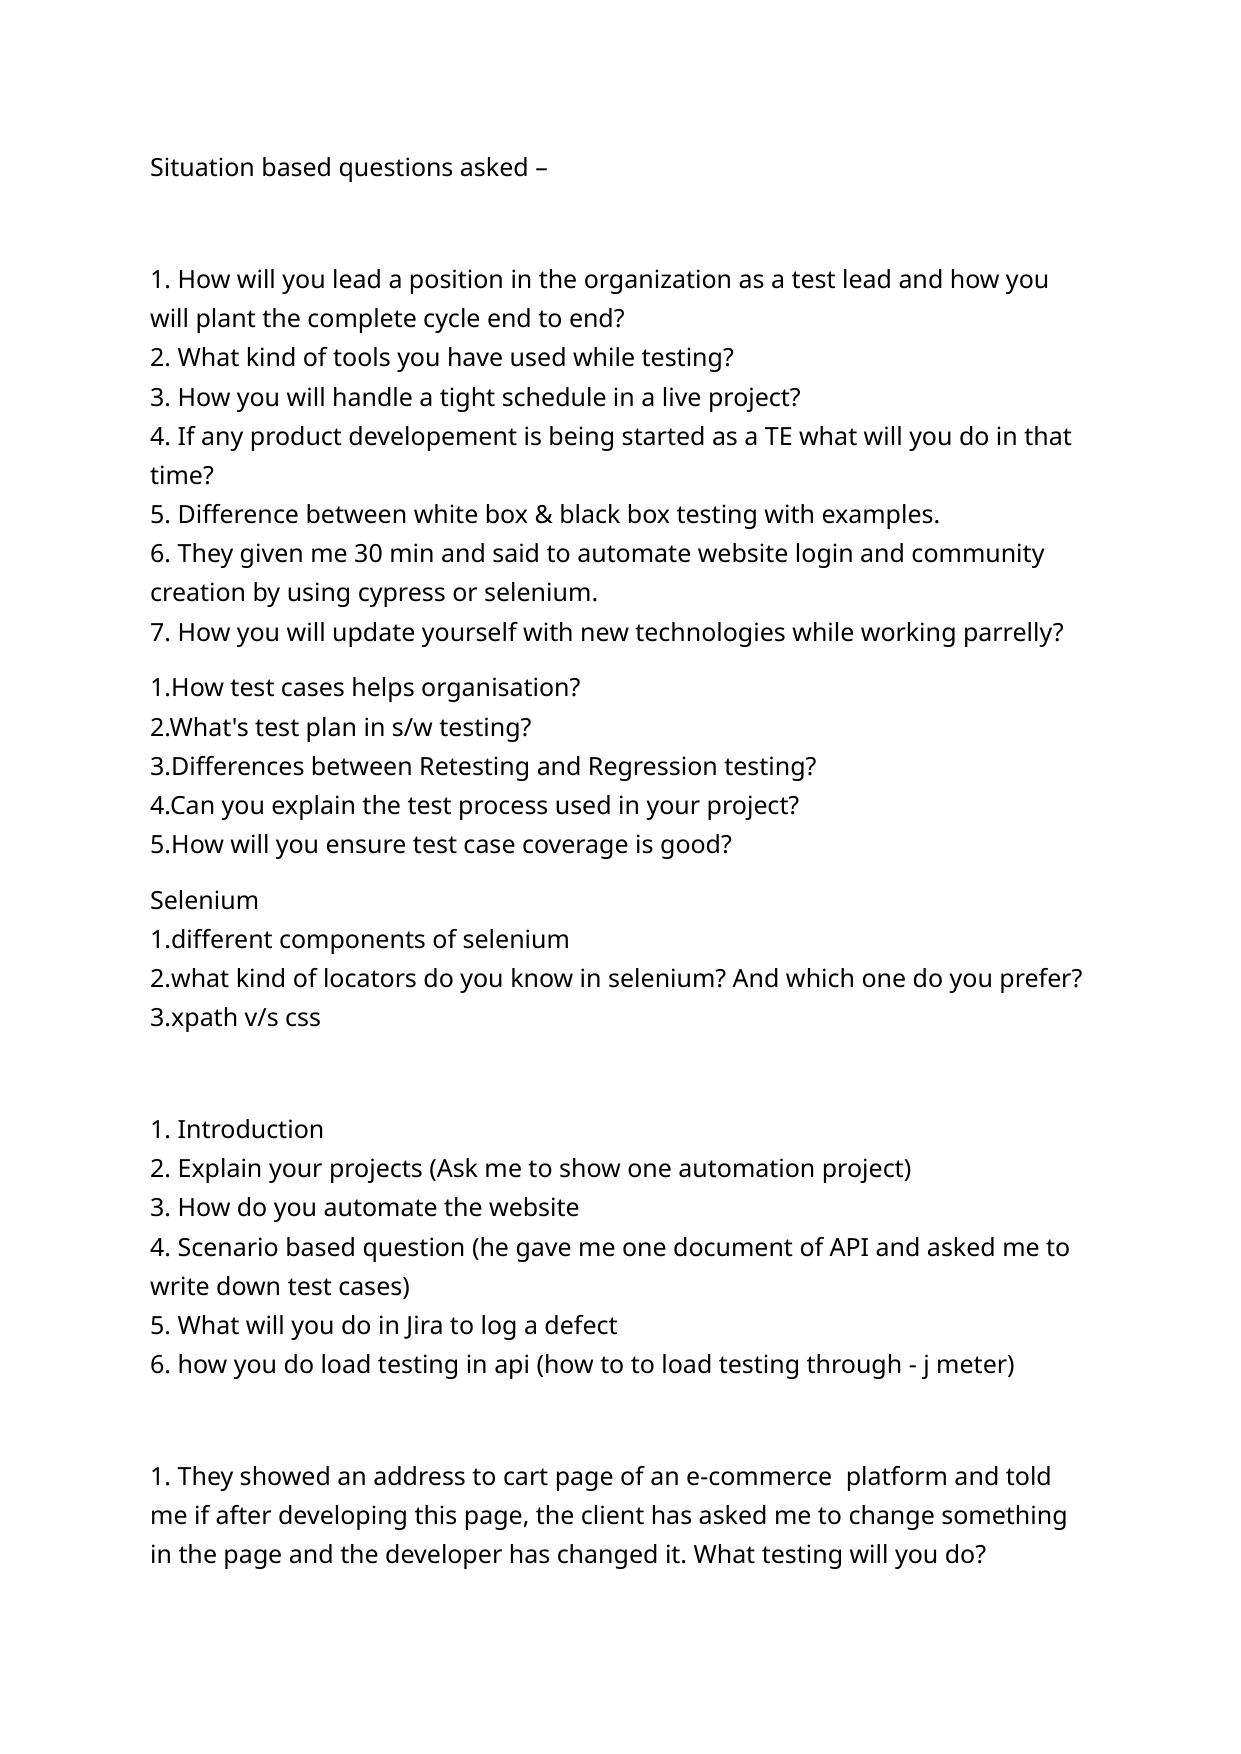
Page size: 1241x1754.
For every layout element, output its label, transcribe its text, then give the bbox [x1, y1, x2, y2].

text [150, 1458, 1090, 1571]
text 1. How will you lead a position in the organization as a test lead and how you will plant the complete cycle end to end? 2. What kind of tools you have used while testing? 3. How you will handle a tight schedule in a live project? 4. If any product developement is being started as a TE what will you do in that time? 5. Difference between white box & black box testing with examples. 6. They given me 30 min and said to automate website login and community creation by using cypress or selenium. 7. How you will update yourself with new technologies while working parrelly? [150, 262, 1090, 648]
text 1.How test cases helps organisation? 2.What's test plan in s/w testing? 3.Differences between Retesting and Regression testing? 4.Can you explain the test process used in your project? 5.How will you ensure test case coverage is good? [150, 670, 1090, 861]
text Selenium 1.different components of selenium 2.what kind of locators do you know in selenium? And which one do you prefer? 3.xpath v/s css [150, 882, 1090, 1034]
text Situation based questions asked – [150, 150, 1090, 184]
text 1. Introduction 2. Explain your projects (Ask me to show one automation project) 3. How do you automate the website 4. Scenario based question (he gave me one document of API and asked me to write down test cases) 5. What will you do in Jira to log a defect 6. how you do load testing in api (how to to load testing through - j meter) [150, 1112, 1090, 1381]
